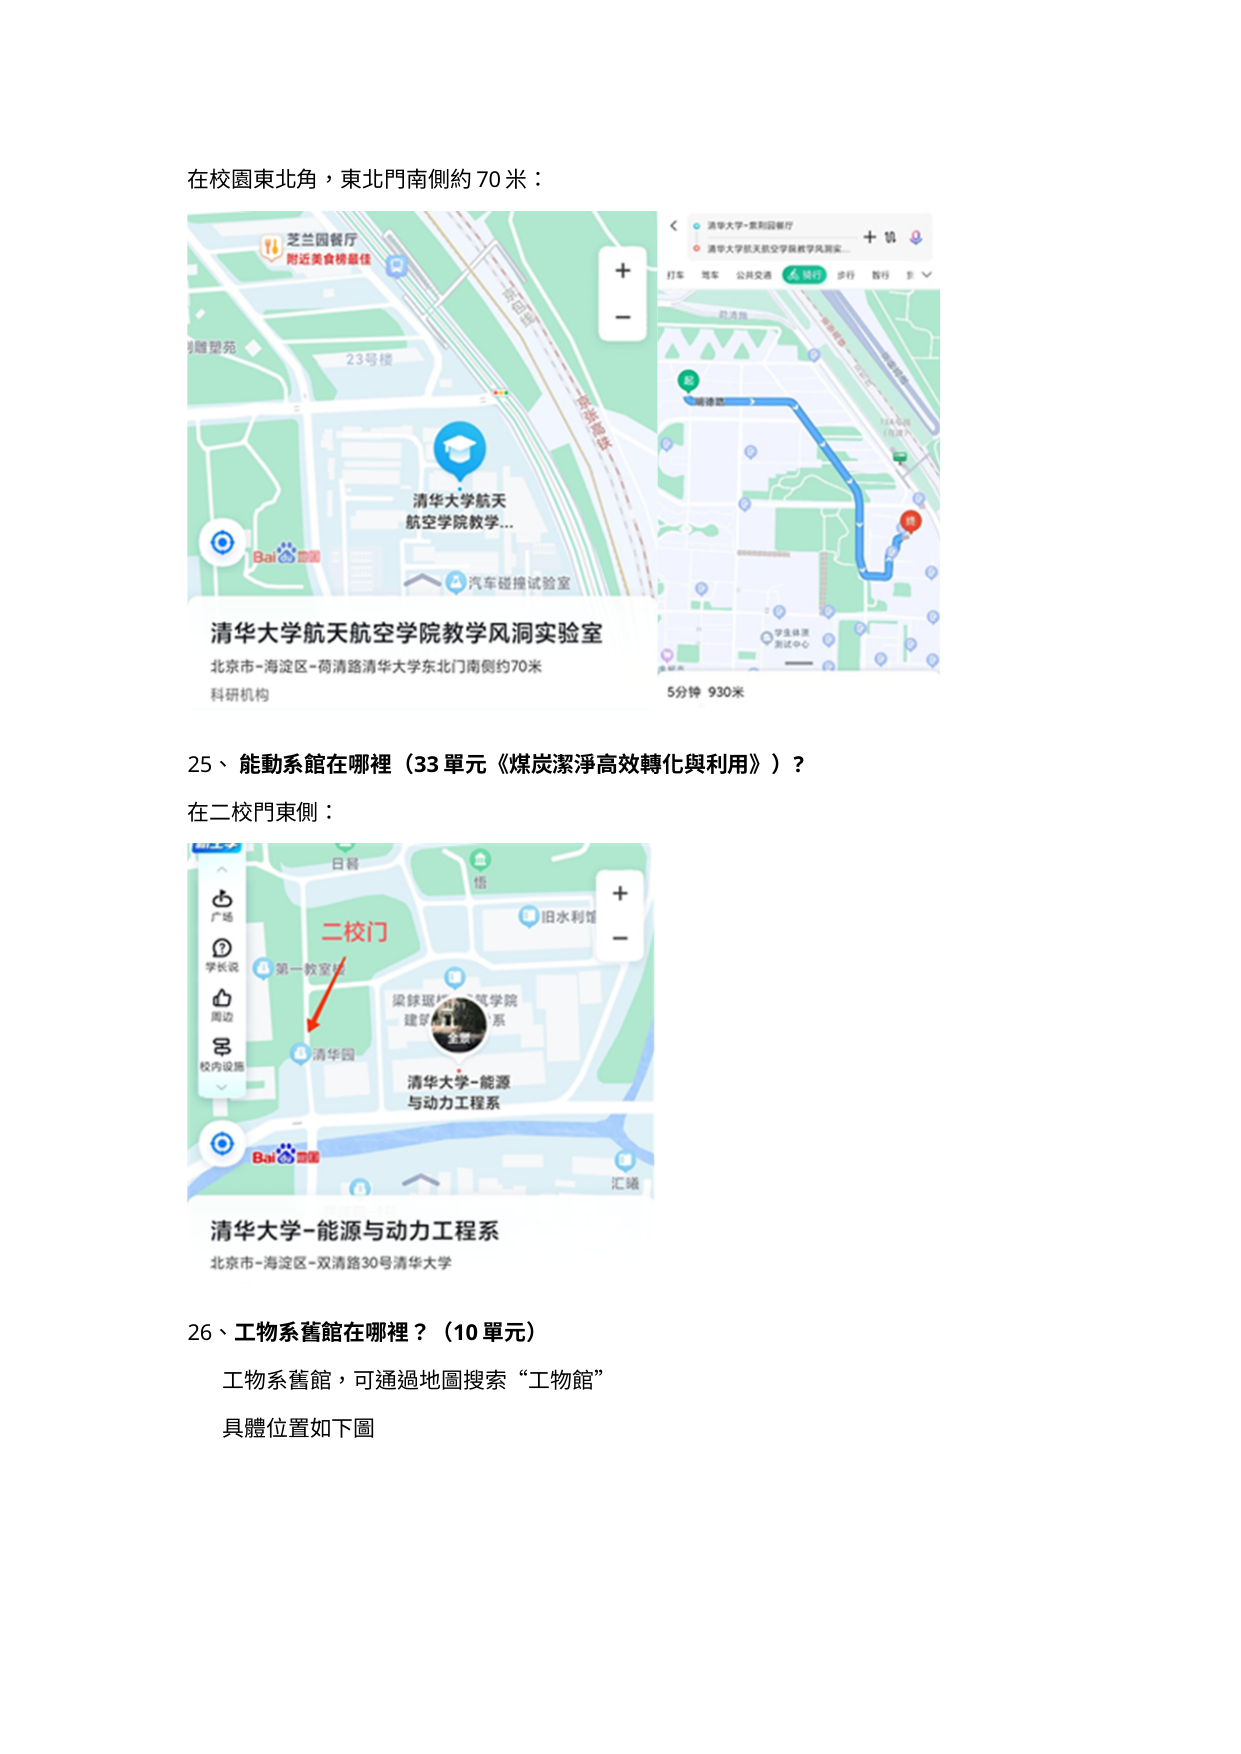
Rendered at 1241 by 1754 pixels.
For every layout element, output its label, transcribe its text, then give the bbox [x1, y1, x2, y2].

text 25、 能動系館在哪裡（33單元《煤炭潔淨高效轉化與利用》）? [187, 747, 1053, 779]
picture [187, 210, 941, 711]
text 具體位置如下圖 [222, 1411, 1053, 1443]
text 26、工物系舊館在哪裡？（10單元） [187, 1314, 1053, 1347]
picture [187, 843, 655, 1284]
text 在二校門東側： [187, 795, 1053, 827]
text 工物系舊館，可通過地圖搜索“工物館” [222, 1363, 1053, 1395]
text 在校園東北角，東北門南側約70米： [187, 162, 1053, 194]
